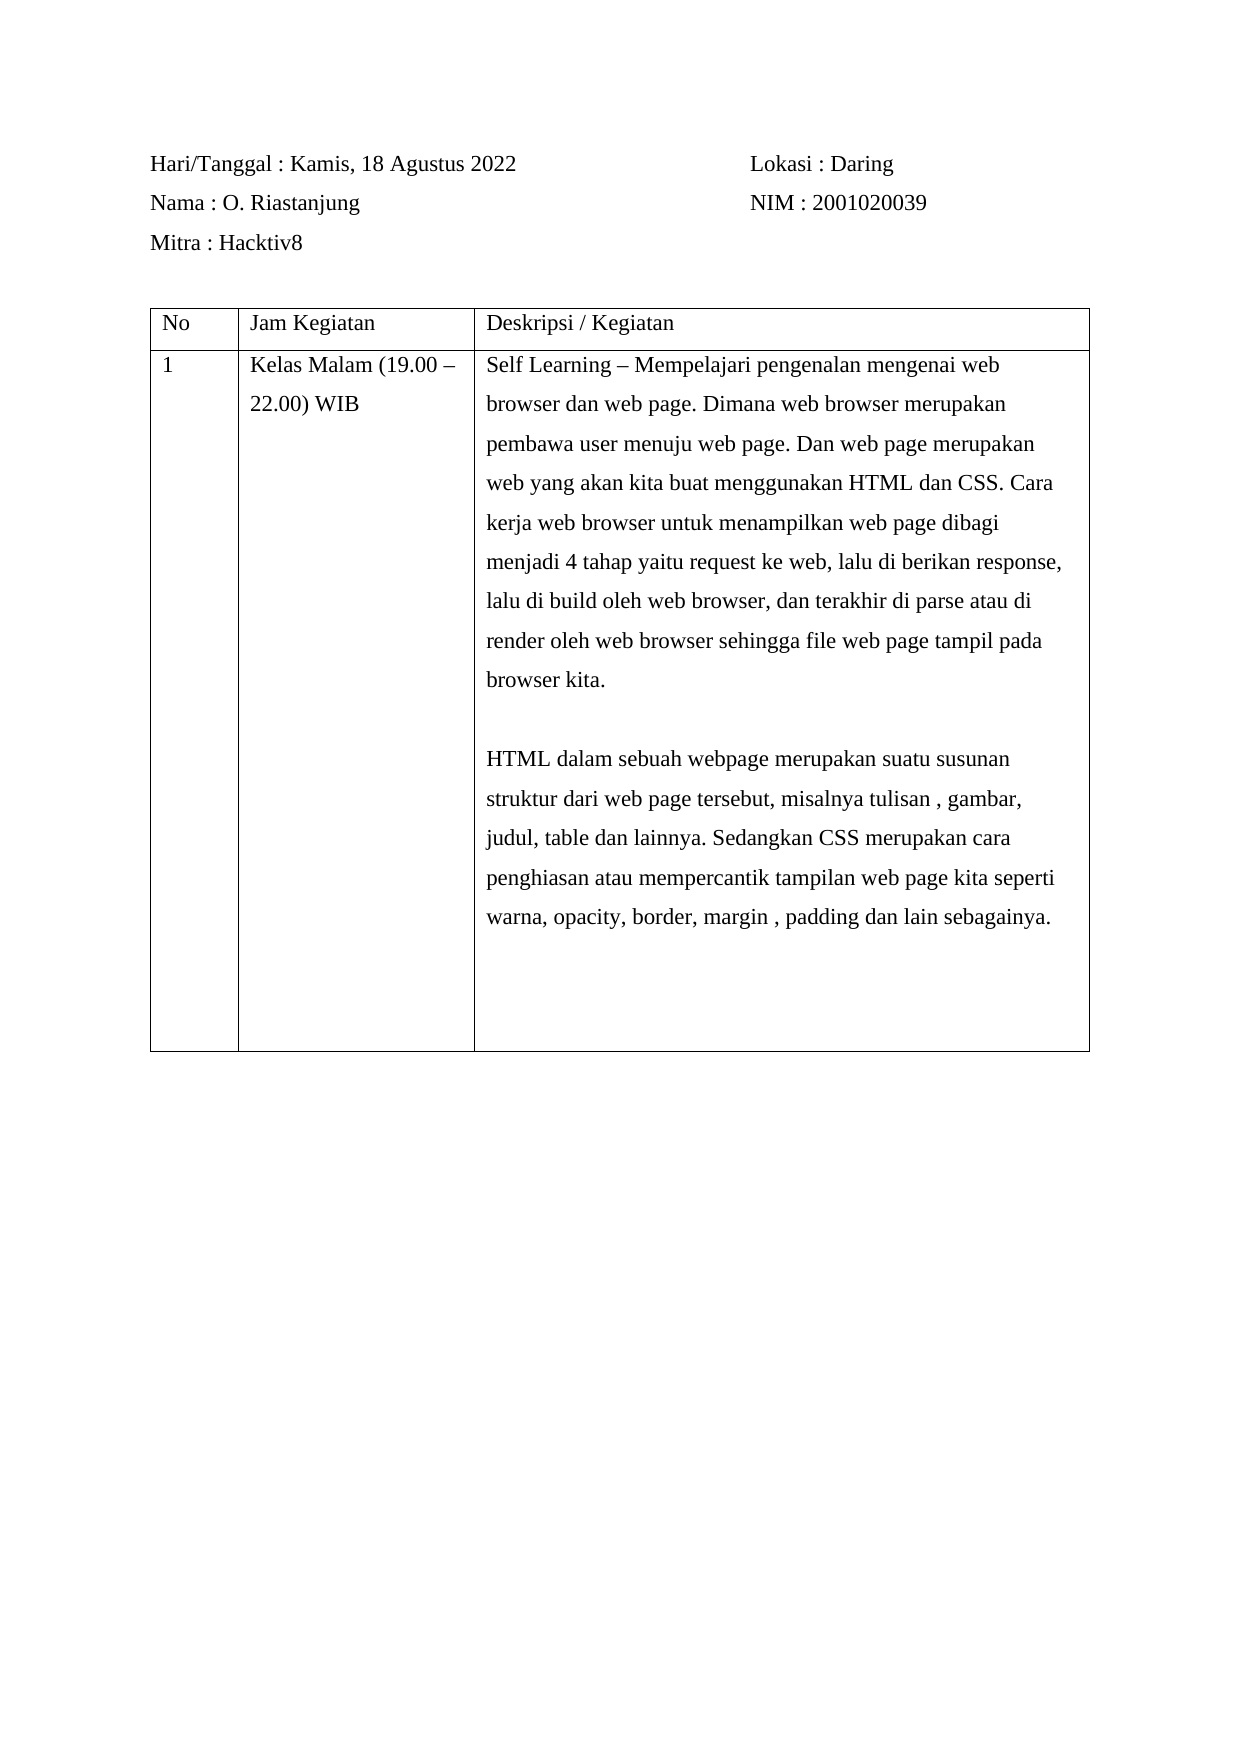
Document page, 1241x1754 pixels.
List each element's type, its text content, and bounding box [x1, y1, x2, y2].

text Nama : O. Riastanjung NIM : 2001020039 [150, 189, 1090, 216]
table_header No [151, 309, 238, 349]
text Mitra : Hacktiv8 [150, 229, 1090, 255]
text Hari/Tanggal : Kamis, 18 Agustus 2022 Lokasi : Daring [150, 150, 1090, 176]
table_cell Kelas Malam (19.00 – 22.00) WIB [239, 351, 474, 1051]
table_cell 1 [151, 351, 238, 1051]
table_cell Self Learning – Mempelajari pengenalan mengenai web browser dan web page. Dimana web browser merupakan pembawa user menuju web page. Dan web page merupakan web yang akan kita buat menggunakan HTML dan CSS. Cara kerja web browser untuk menampilkan web page dibagi menjadi 4 tahap yaitu request ke web, lalu di berikan response, lalu di build oleh web browser, dan terakhir di parse atau di render oleh web browser sehingga file web page tampil pada browser kita. HTML dalam sebuah webpage merupakan suatu susunan struktur dari web page tersebut, misalnya tulisan , gambar, judul, table dan lainnya. Sedangkan CSS merupakan cara penghiasan atau mempercantik tampilan web page kita seperti warna, opacity, border, margin , padding dan lain sebagainya. [475, 351, 1089, 1051]
table_header Deskripsi / Kegiatan [475, 309, 1089, 349]
table_header Jam Kegiatan [239, 309, 474, 349]
